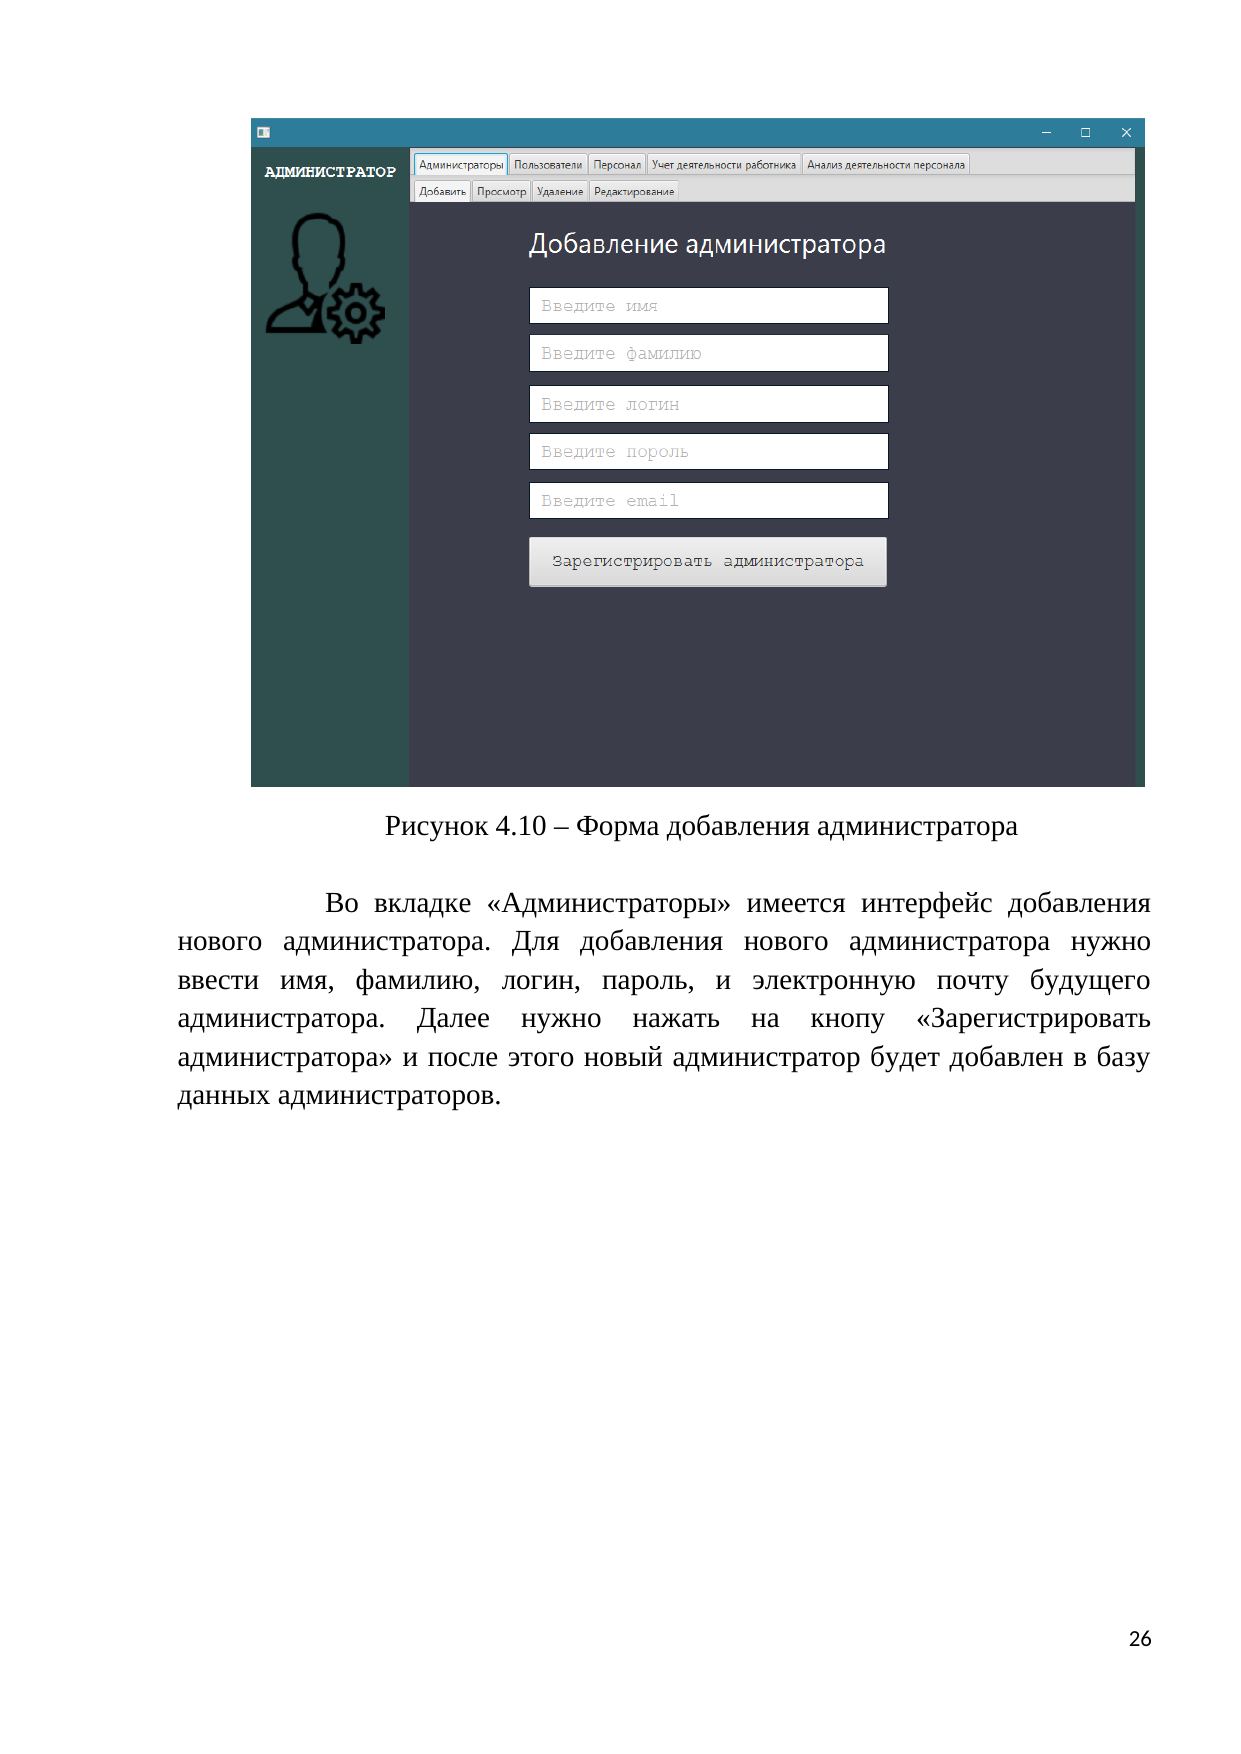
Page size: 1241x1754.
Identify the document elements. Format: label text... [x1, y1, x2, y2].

picture [251, 118, 1145, 787]
text Во вкладке «Администраторы» имеется интерфейс добавления нового администратора. Для добавления нового администратора нужно ввести имя, фамилию, логин, пароль, и электронную почту будущего администратора. Далее нужно нажать на кнопу «Зарегистрировать администратора» и после этого новый администратор будет добавлен в базу данных администраторов. [177, 885, 1152, 1111]
text Рисунок 4.10 – Форма добавления администратора [177, 808, 1152, 841]
